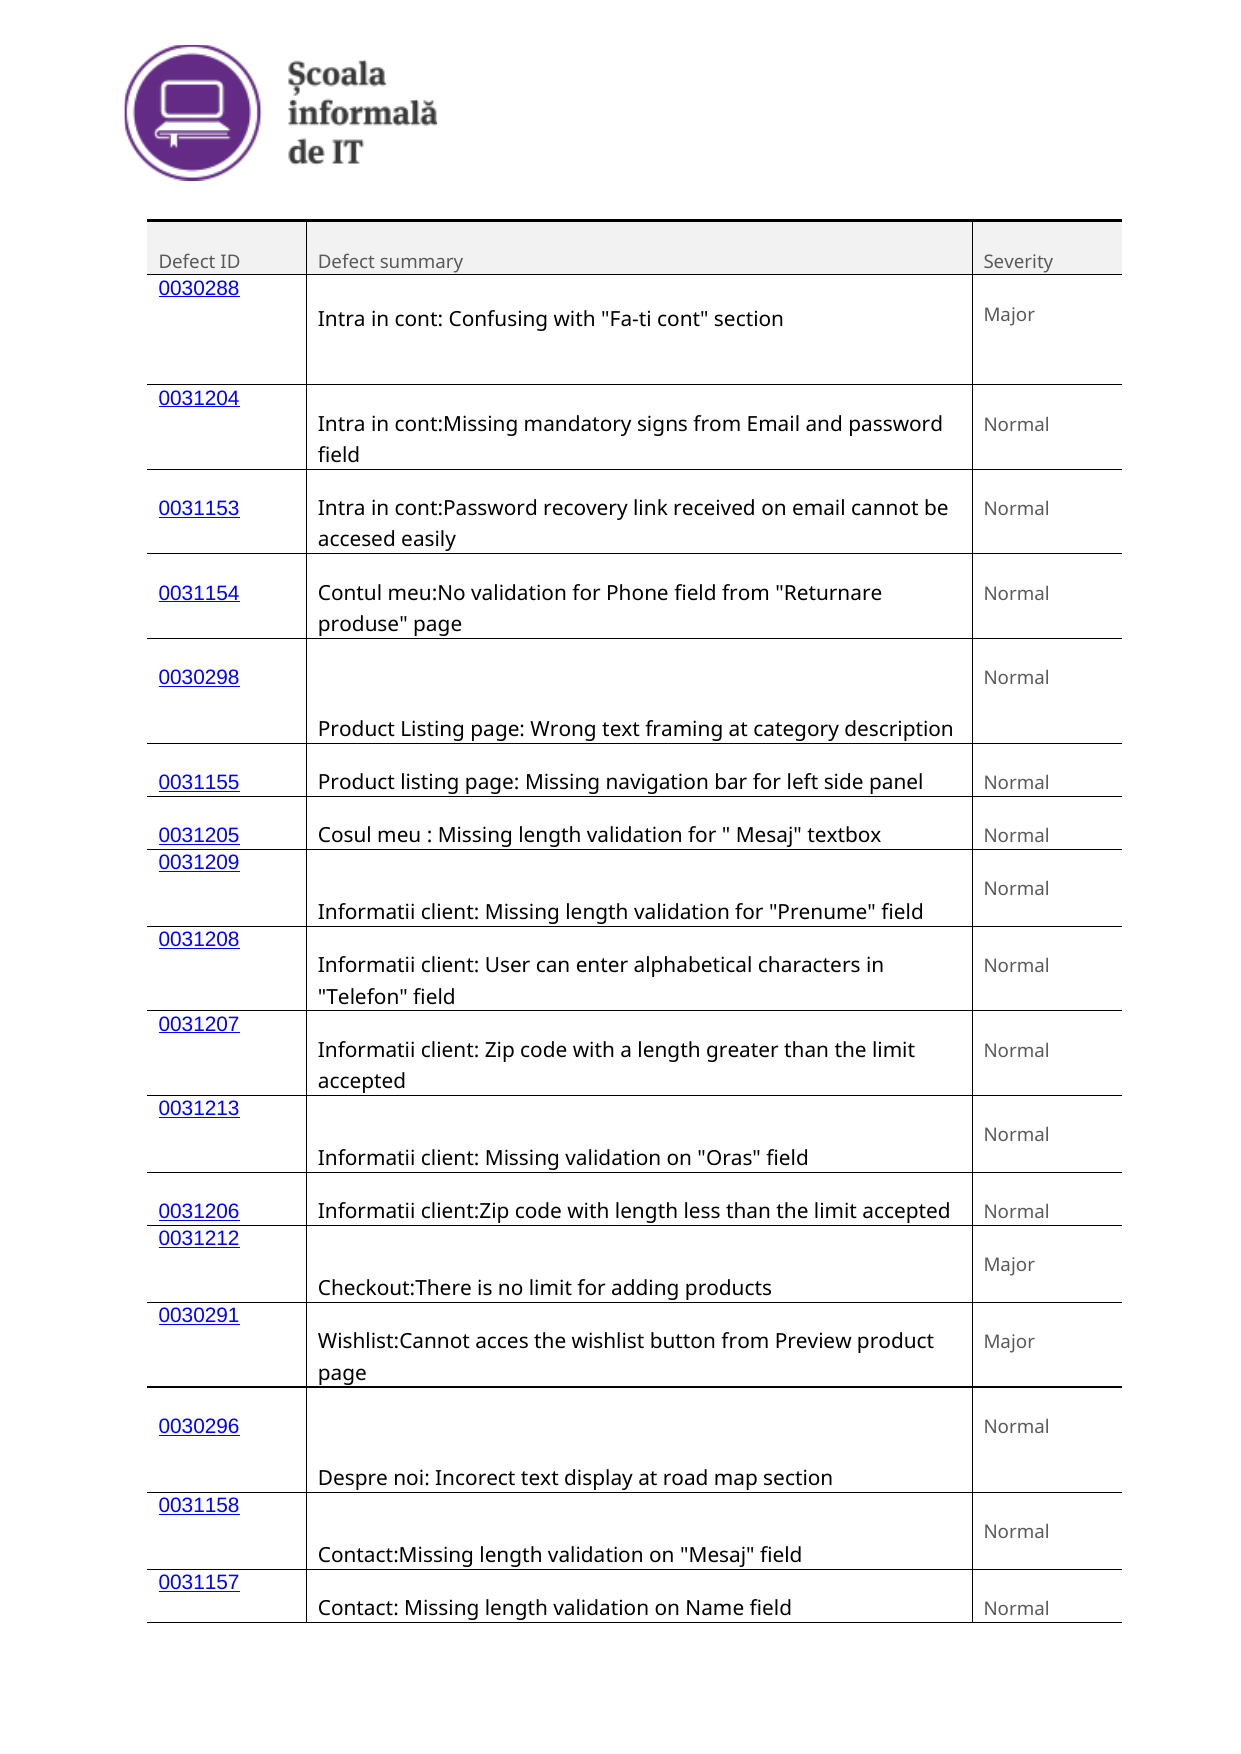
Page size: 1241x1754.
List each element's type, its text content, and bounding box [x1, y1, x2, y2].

table_cell Major [973, 1303, 1122, 1386]
table_cell Checkout:There is no limit for adding products [307, 1226, 972, 1302]
table_cell 0031154 [147, 554, 306, 637]
table_cell Contact:Missing length validation on "Mesaj" field [307, 1493, 972, 1569]
table_cell Informatii client: User can enter alphabetical characters in "Telefon" field [307, 927, 972, 1010]
table_cell Normal [973, 1388, 1122, 1492]
table_cell 0031212 [147, 1226, 306, 1302]
table_cell Intra in cont:Password recovery link received on email cannot be accesed easily [307, 470, 972, 553]
table_cell 0031157 [147, 1570, 306, 1622]
table_cell Major [973, 1226, 1122, 1302]
table_header Defect ID [147, 222, 306, 274]
table_cell Normal [973, 1173, 1122, 1225]
table_header Severity [973, 222, 1122, 274]
table_cell Normal [973, 850, 1122, 926]
table_cell Normal [973, 1493, 1122, 1569]
table_cell 0031213 [147, 1096, 306, 1172]
table_cell Intra in cont:Missing mandatory signs from Email and password field [307, 385, 972, 469]
table_cell Normal [973, 385, 1122, 469]
table_cell Normal [973, 927, 1122, 1010]
table_cell 0031209 [147, 850, 306, 926]
table_cell 0031205 [147, 797, 306, 849]
table_cell Contul meu:No validation for Phone field from "Returnare produse" page [307, 554, 972, 637]
table_cell Normal [973, 639, 1122, 743]
table_cell Normal [973, 470, 1122, 553]
table_cell 0030298 [147, 639, 306, 743]
table_cell Informatii client:Zip code with length less than the limit accepted [307, 1173, 972, 1225]
table_cell 0030288 [147, 275, 306, 384]
table_cell Product listing page: Missing navigation bar for left side panel [307, 744, 972, 796]
table_cell 0031206 [147, 1173, 306, 1225]
table_cell Contact: Missing length validation on Name field [307, 1570, 972, 1622]
table_cell 0030296 [147, 1388, 306, 1492]
table_cell Informatii client: Missing validation on "Oras" field [307, 1096, 972, 1172]
table_cell 0031208 [147, 927, 306, 1010]
table_header Defect summary [307, 222, 972, 274]
table_cell Normal [973, 1570, 1122, 1622]
picture [124, 45, 438, 181]
table_cell 0031204 [147, 385, 306, 469]
table_cell Informatii client: Missing length validation for "Prenume" field [307, 850, 972, 926]
table_cell 0031155 [147, 744, 306, 796]
table_cell Informatii client: Zip code with a length greater than the limit accepted [307, 1011, 972, 1095]
table_cell 0031207 [147, 1011, 306, 1095]
table_cell Cosul meu : Missing length validation for " Mesaj" textbox [307, 797, 972, 849]
table_cell Intra in cont: Confusing with "Fa-ti cont" section [307, 275, 972, 384]
table_cell Major [973, 275, 1122, 384]
table_cell Normal [973, 1011, 1122, 1095]
table_cell 0031153 [147, 470, 306, 553]
table_cell 0030291 [147, 1303, 306, 1386]
table_cell Normal [973, 744, 1122, 796]
table_cell 0031158 [147, 1493, 306, 1569]
table_cell Normal [973, 1096, 1122, 1172]
table_cell Despre noi: Incorect text display at road map section [307, 1388, 972, 1492]
table_cell Normal [973, 554, 1122, 637]
table_cell Wishlist:Cannot acces the wishlist button from Preview product page [307, 1303, 972, 1386]
table_cell Normal [973, 797, 1122, 849]
table_cell Product Listing page: Wrong text framing at category description [307, 639, 972, 743]
